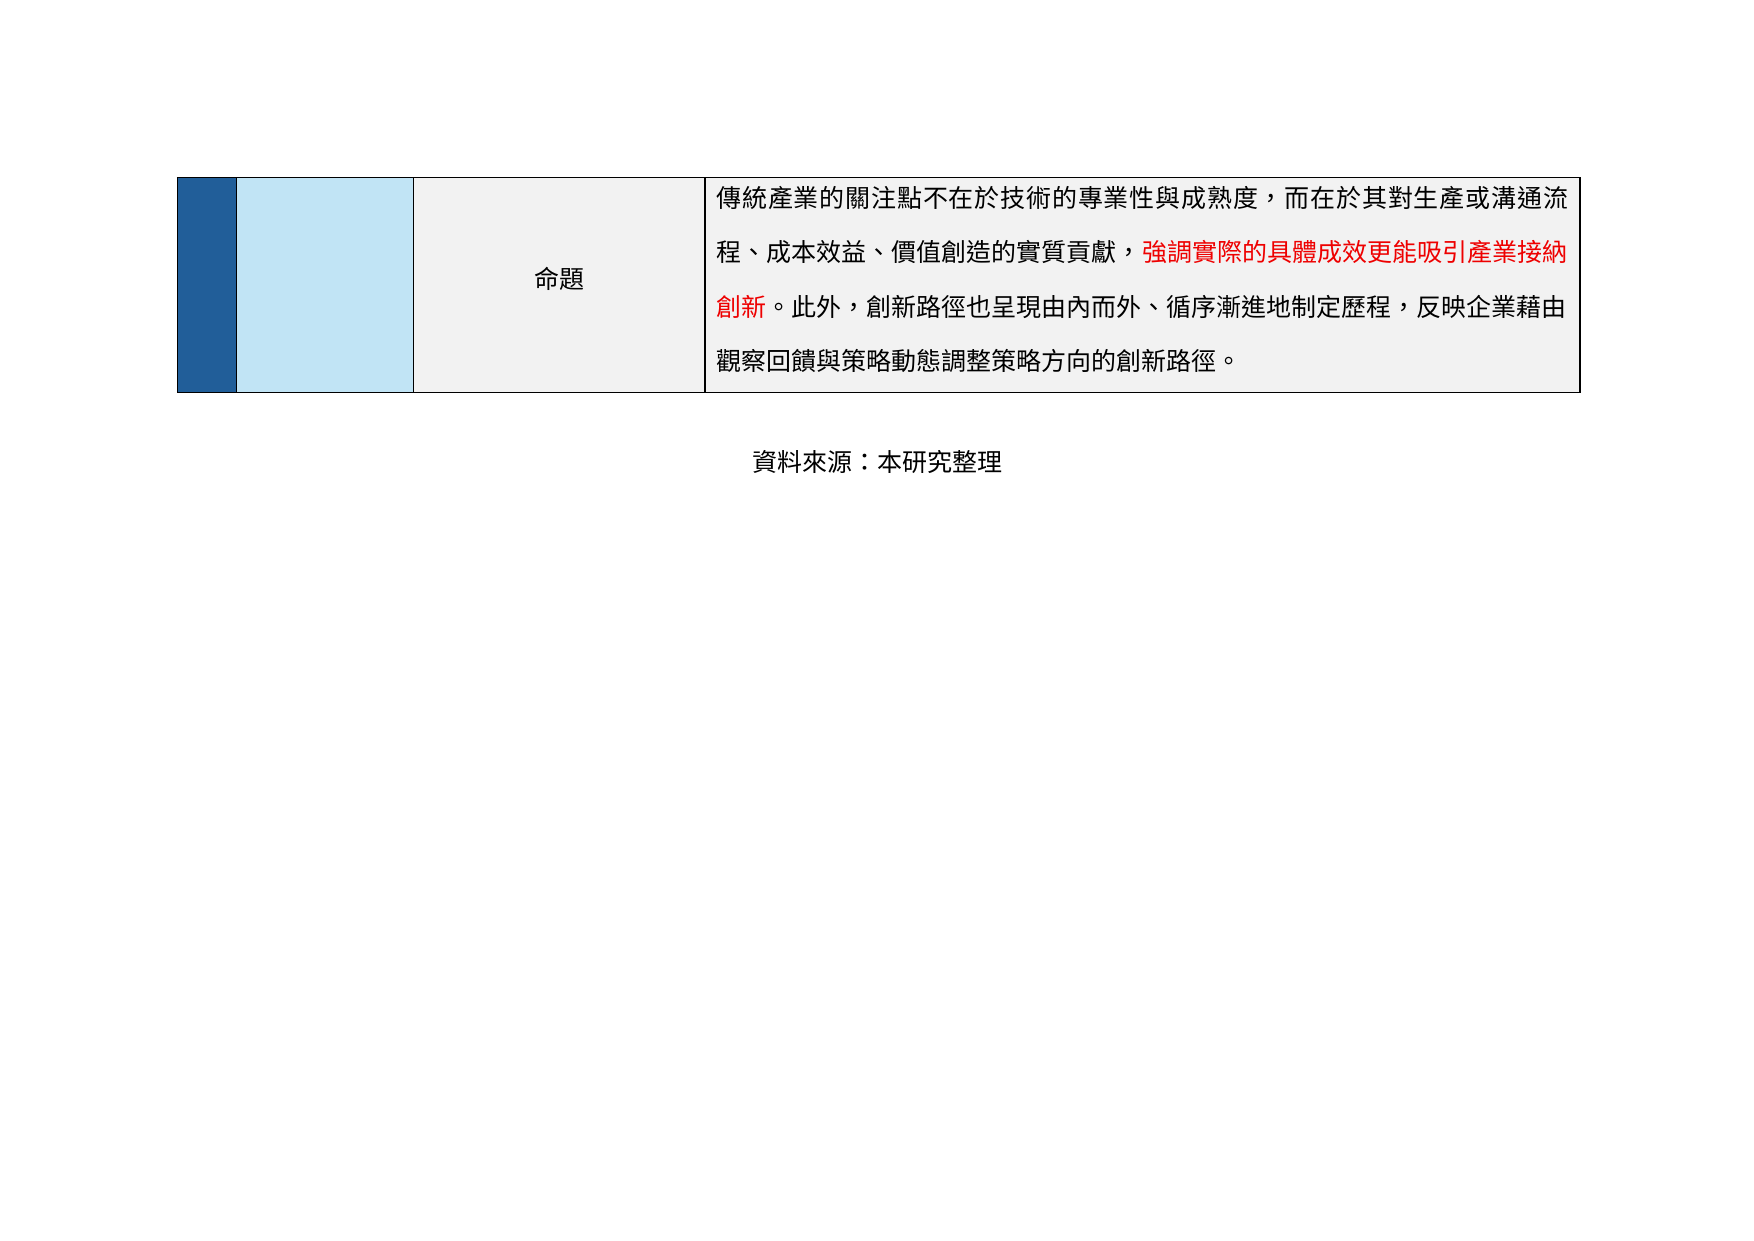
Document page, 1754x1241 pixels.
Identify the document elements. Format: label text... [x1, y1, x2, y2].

table_cell 傳統產業的關注點不在於技術的專業性與成熟度，而在於其對生產或溝通流程、成本效益、價值創造的實質貢獻，強調實際的具體成效更能吸引產業接納創新。此外，創新路徑也呈現由內而外、循序漸進地制定歷程，反映企業藉由觀察回饋與策略動態調整策略方向的創新路徑。 [706, 178, 1579, 392]
table_cell 數位創新 [178, 178, 236, 392]
table_cell 命題 [414, 178, 704, 392]
text 資料來源：本研究整理 [177, 443, 1577, 479]
table_cell 結果 [237, 178, 413, 392]
